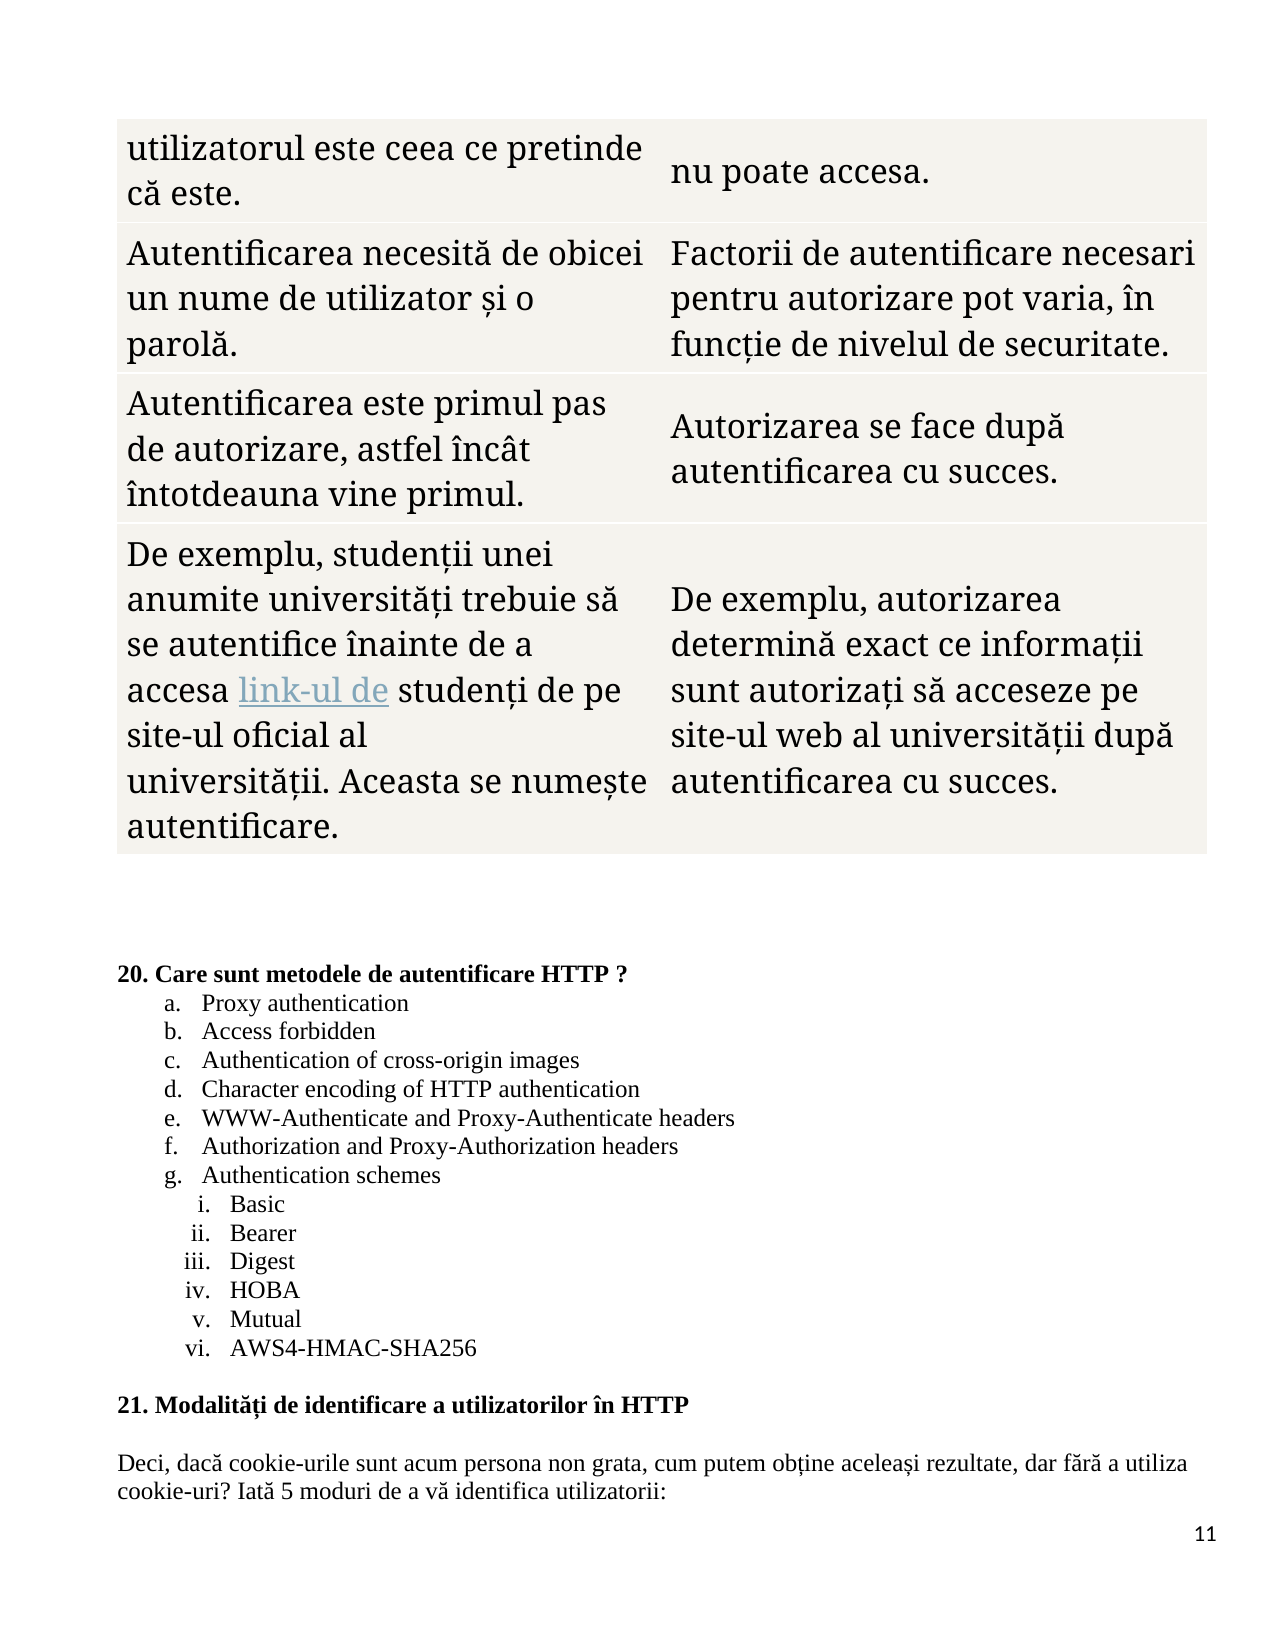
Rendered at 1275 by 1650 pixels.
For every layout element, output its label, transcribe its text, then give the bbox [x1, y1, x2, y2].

table_cell Autentificarea este primul pas de autorizare, astfel încât întotdeauna vine primul. [117, 374, 661, 522]
table_cell De exemplu, studenții unei anumite universități trebuie să se autentifice înainte de a accesa link-ul de studenți de pe site-ul oficial al universității. Aceasta se numește autentificare. [117, 524, 661, 854]
list HOBA [211, 1275, 1216, 1304]
list Digest [211, 1246, 1216, 1275]
table_cell Autorizarea se face după autentificarea cu succes. [661, 374, 1207, 522]
text Deci, dacă cookie-urile sunt acum persona non grata, cum putem obține aceleași rezultate, dar fără a utiliza cookie-uri? Iată 5 moduri de a vă identifica utilizatorii: [117, 1448, 1216, 1505]
table_cell Autentificarea necesită de obicei un nume de utilizator și o parolă. [117, 223, 661, 372]
list WWW-Authenticate and Proxy-Authenticate headers [164, 1103, 1216, 1131]
list AWS4-HMAC-SHA256 [211, 1333, 1216, 1361]
list Authentication of cross-origin images [164, 1045, 1216, 1074]
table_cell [117, 119, 661, 222]
list Mutual [211, 1304, 1216, 1333]
table_cell De exemplu, autorizarea determină exact ce informații sunt autorizați să acceseze pe site-ul web al universității după autentificarea cu succes. [661, 524, 1207, 854]
list Access forbidden [164, 1016, 1216, 1045]
list Authentication schemes [164, 1160, 1216, 1189]
list Proxy authentication [164, 988, 1216, 1016]
list Care sunt metodele de autentificare HTTP ? [117, 959, 1216, 988]
list Modalități de identificare a utilizatorilor în HTTP [117, 1390, 1216, 1419]
list Authorization and Proxy-Authorization headers [164, 1131, 1216, 1160]
table_cell Factorii de autentificare necesari pentru autorizare pot varia, în funcție de nivelul de securitate. [661, 223, 1207, 372]
list Bearer [211, 1218, 1216, 1246]
list Character encoding of HTTP authentication [164, 1074, 1216, 1103]
list Basic [211, 1189, 1216, 1218]
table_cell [661, 119, 1207, 222]
